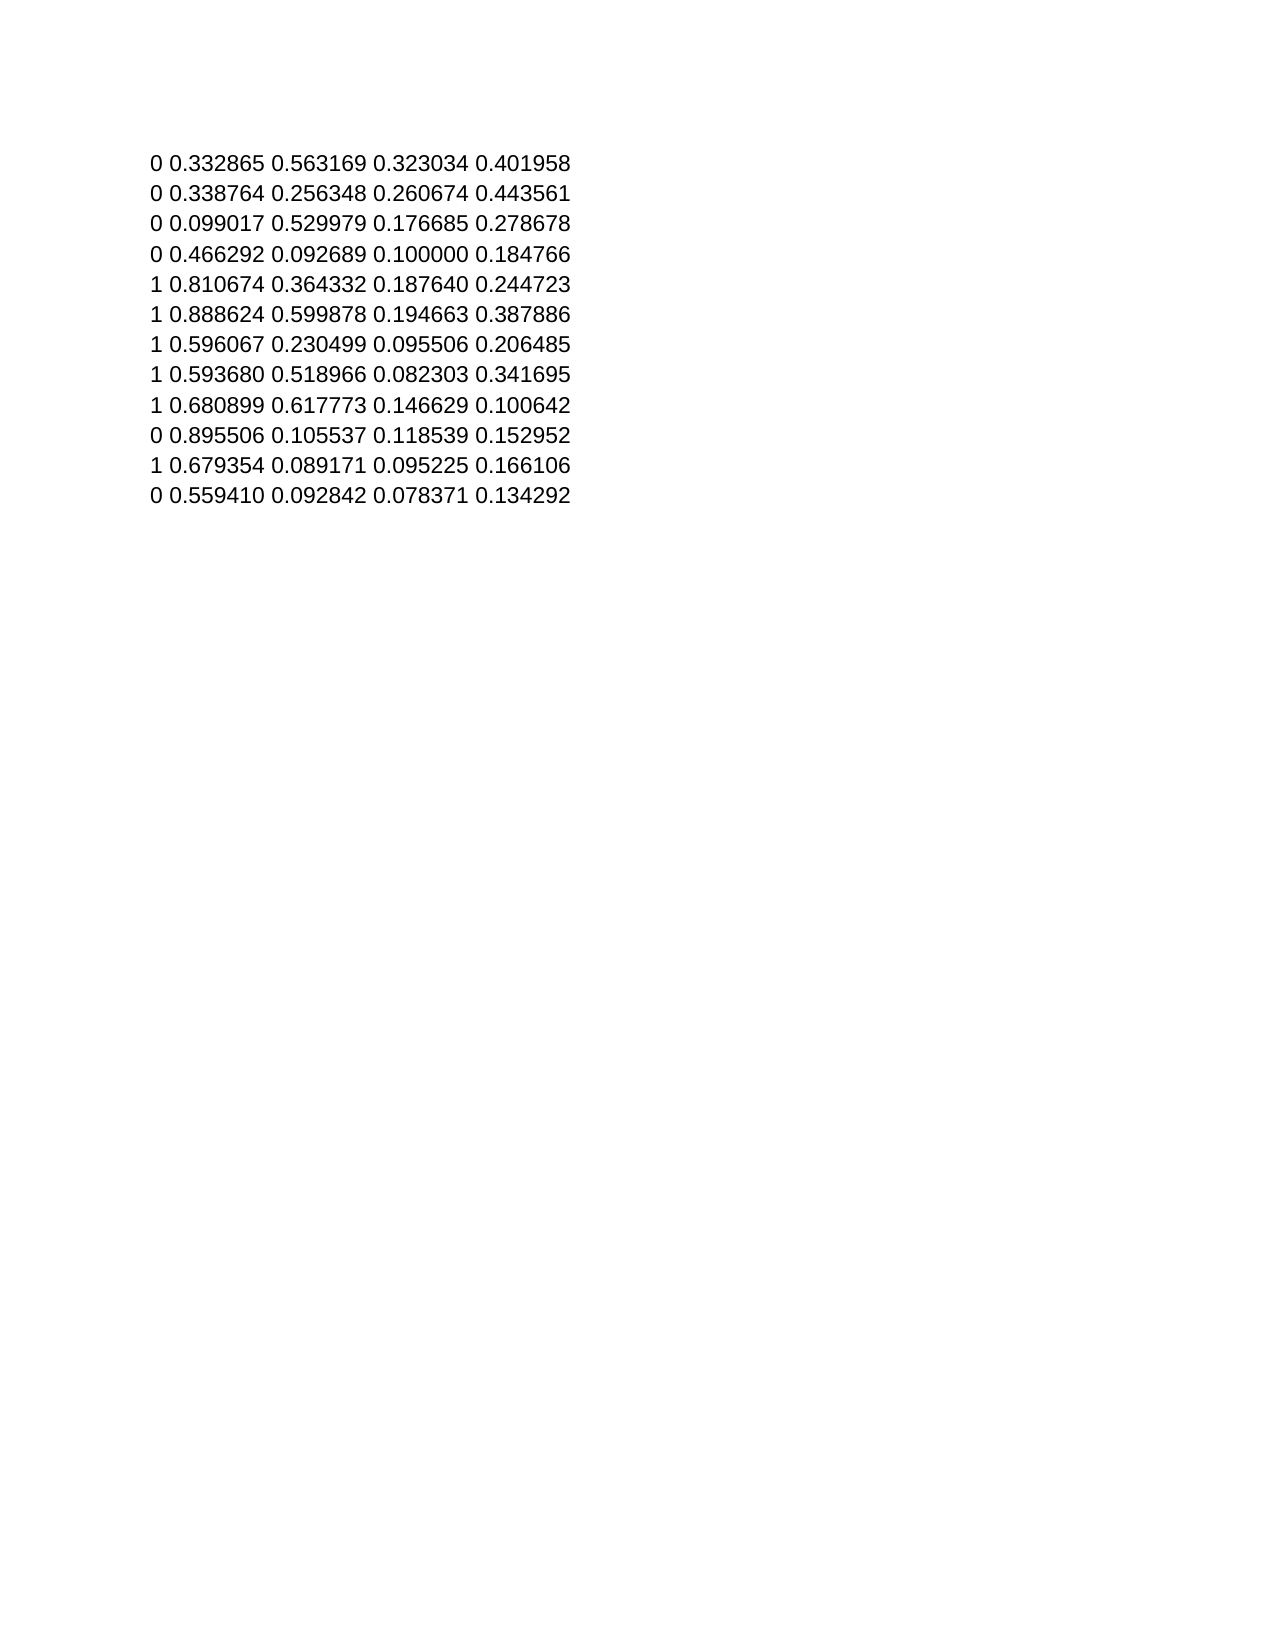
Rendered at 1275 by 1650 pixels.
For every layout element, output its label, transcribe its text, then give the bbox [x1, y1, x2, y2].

text 1 0.810674 0.364332 0.187640 0.244723 [150, 271, 1125, 297]
text 1 0.888624 0.599878 0.194663 0.387886 [150, 301, 1125, 327]
text 0 0.559410 0.092842 0.078371 0.134292 [150, 482, 1125, 509]
text 1 0.596067 0.230499 0.095506 0.206485 [150, 331, 1125, 358]
text 1 0.679354 0.089171 0.095225 0.166106 [150, 452, 1125, 478]
text 1 0.593680 0.518966 0.082303 0.341695 [150, 361, 1125, 388]
text 0 0.466292 0.092689 0.100000 0.184766 [150, 241, 1125, 267]
text 0 0.895506 0.105537 0.118539 0.152952 [150, 422, 1125, 448]
text 0 0.099017 0.529979 0.176685 0.278678 [150, 210, 1125, 237]
text 0 0.332865 0.563169 0.323034 0.401958 [150, 150, 1125, 176]
text 1 0.680899 0.617773 0.146629 0.100642 [150, 392, 1125, 418]
text 0 0.338764 0.256348 0.260674 0.443561 [150, 180, 1125, 207]
